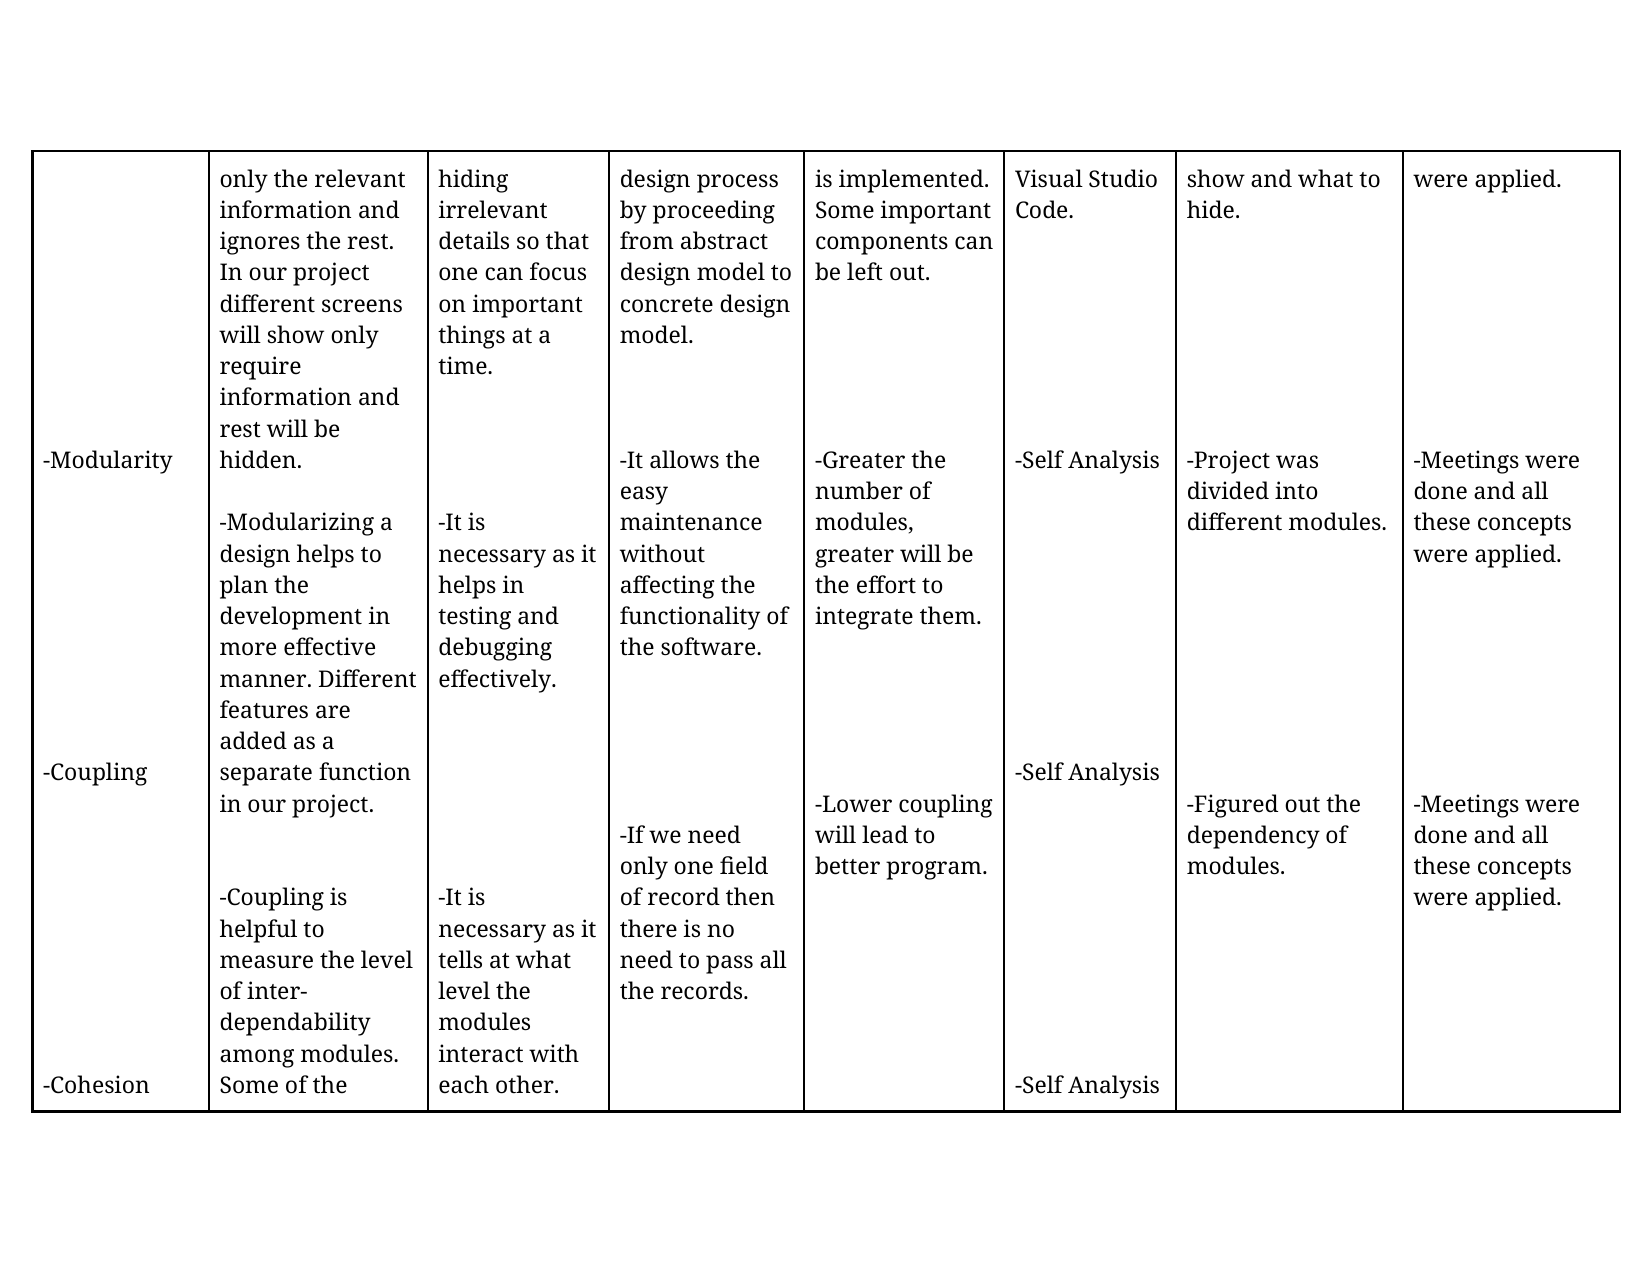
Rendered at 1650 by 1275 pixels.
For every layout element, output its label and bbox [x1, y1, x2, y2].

table_cell [210, 152, 427, 1110]
table_cell [34, 152, 208, 1110]
table_cell [1177, 152, 1402, 1110]
table_cell [805, 152, 1003, 1110]
table_cell [1005, 152, 1175, 1110]
table_cell [610, 152, 803, 1110]
table_cell [429, 152, 608, 1110]
table_cell [1404, 152, 1619, 1110]
